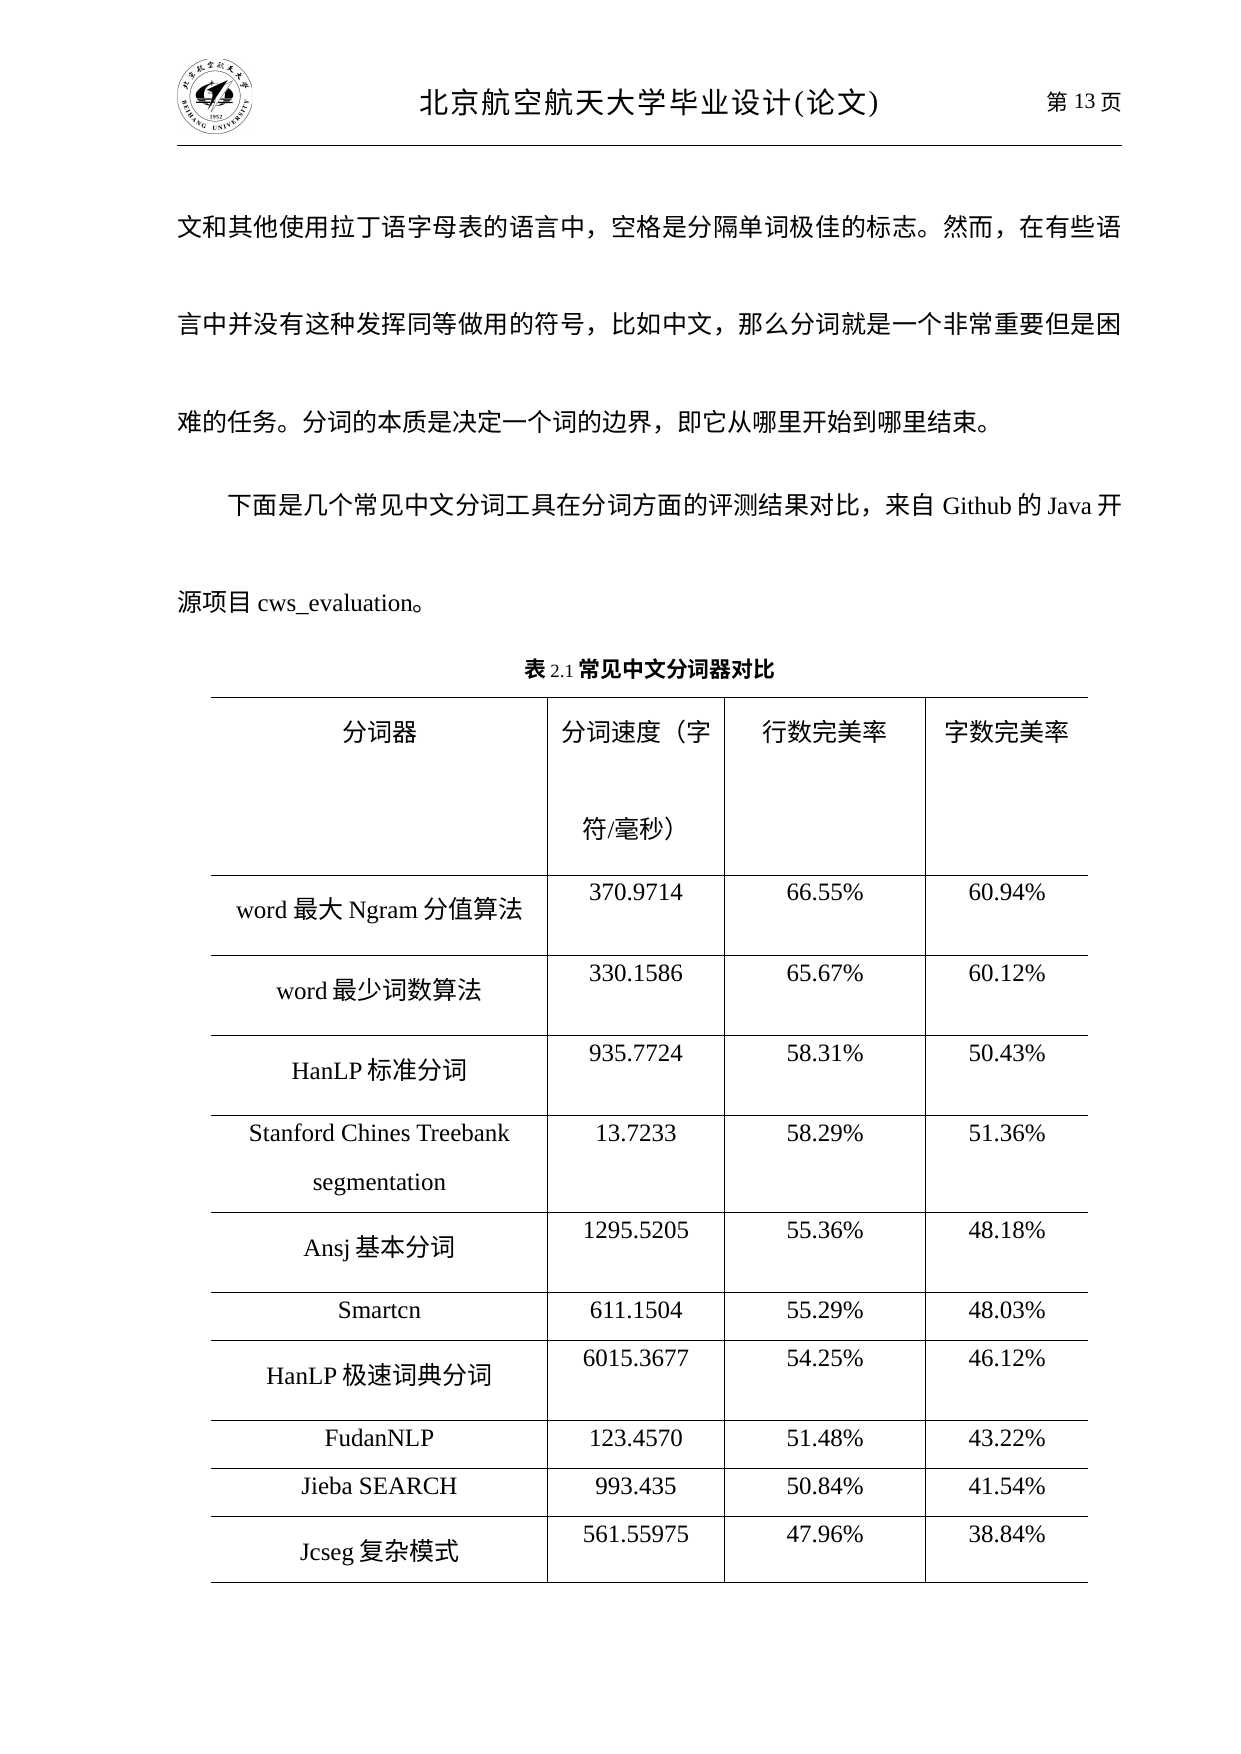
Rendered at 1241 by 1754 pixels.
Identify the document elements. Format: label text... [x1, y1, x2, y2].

table_cell 50.43% [926, 1036, 1088, 1115]
table_header 字数完美率 [926, 698, 1088, 874]
table_cell 993.435 [548, 1469, 724, 1516]
table_cell 66.55% [725, 876, 925, 955]
table_cell 935.7724 [548, 1036, 724, 1115]
table_cell Jieba SEARCH [211, 1469, 547, 1516]
text 下面是几个常见中文分词工具在分词方面的评测结果对比，来自Github的Java开源项目cws_evaluation。 [177, 471, 1122, 633]
table_cell 50.84% [725, 1469, 925, 1516]
table_cell word 最大Ngram分值算法 [211, 876, 547, 955]
table_cell 46.12% [926, 1341, 1088, 1420]
table_cell 54.25% [725, 1341, 925, 1420]
table_cell 48.03% [926, 1293, 1088, 1340]
table_cell 38.84% [926, 1517, 1088, 1582]
table_cell Stanford Chines Treebank segmentation [211, 1116, 547, 1212]
table_cell 43.22% [926, 1421, 1088, 1468]
table_cell 58.31% [725, 1036, 925, 1115]
table_cell 6015.3677 [548, 1341, 724, 1420]
table_cell 13.7233 [548, 1116, 724, 1212]
table_cell 123.4570 [548, 1421, 724, 1468]
table_header 分词速度（字符/毫秒） [548, 698, 724, 874]
table_cell 51.48% [725, 1421, 925, 1468]
table_cell 561.55975 [548, 1517, 724, 1582]
table_cell Jcseg复杂模式 [211, 1517, 547, 1582]
table_cell 65.67% [725, 956, 925, 1035]
text 表 2.1 常见中文分词器对比 [177, 652, 1122, 684]
table_cell 58.29% [725, 1116, 925, 1212]
table_cell 1295.5205 [548, 1213, 724, 1292]
table_cell HanLP标准分词 [211, 1036, 547, 1115]
picture [177, 59, 253, 134]
table_cell 60.12% [926, 956, 1088, 1035]
table_cell 41.54% [926, 1469, 1088, 1516]
table_cell 55.36% [725, 1213, 925, 1292]
table_cell 370.9714 [548, 876, 724, 955]
table_cell 55.29% [725, 1293, 925, 1340]
table_cell 51.36% [926, 1116, 1088, 1212]
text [177, 193, 1122, 453]
table_header 行数完美率 [725, 698, 925, 874]
table_cell Smartcn [211, 1293, 547, 1340]
table_cell 48.18% [926, 1213, 1088, 1292]
table_cell 60.94% [926, 876, 1088, 955]
table_cell 611.1504 [548, 1293, 724, 1340]
table_cell HanLP 极速词典分词 [211, 1341, 547, 1420]
table_cell 47.96% [725, 1517, 925, 1582]
table_cell word最少词数算法 [211, 956, 547, 1035]
table_cell FudanNLP [211, 1421, 547, 1468]
table_cell Ansj基本分词 [211, 1213, 547, 1292]
table_cell 330.1586 [548, 956, 724, 1035]
table_header 分词器 [211, 698, 547, 874]
